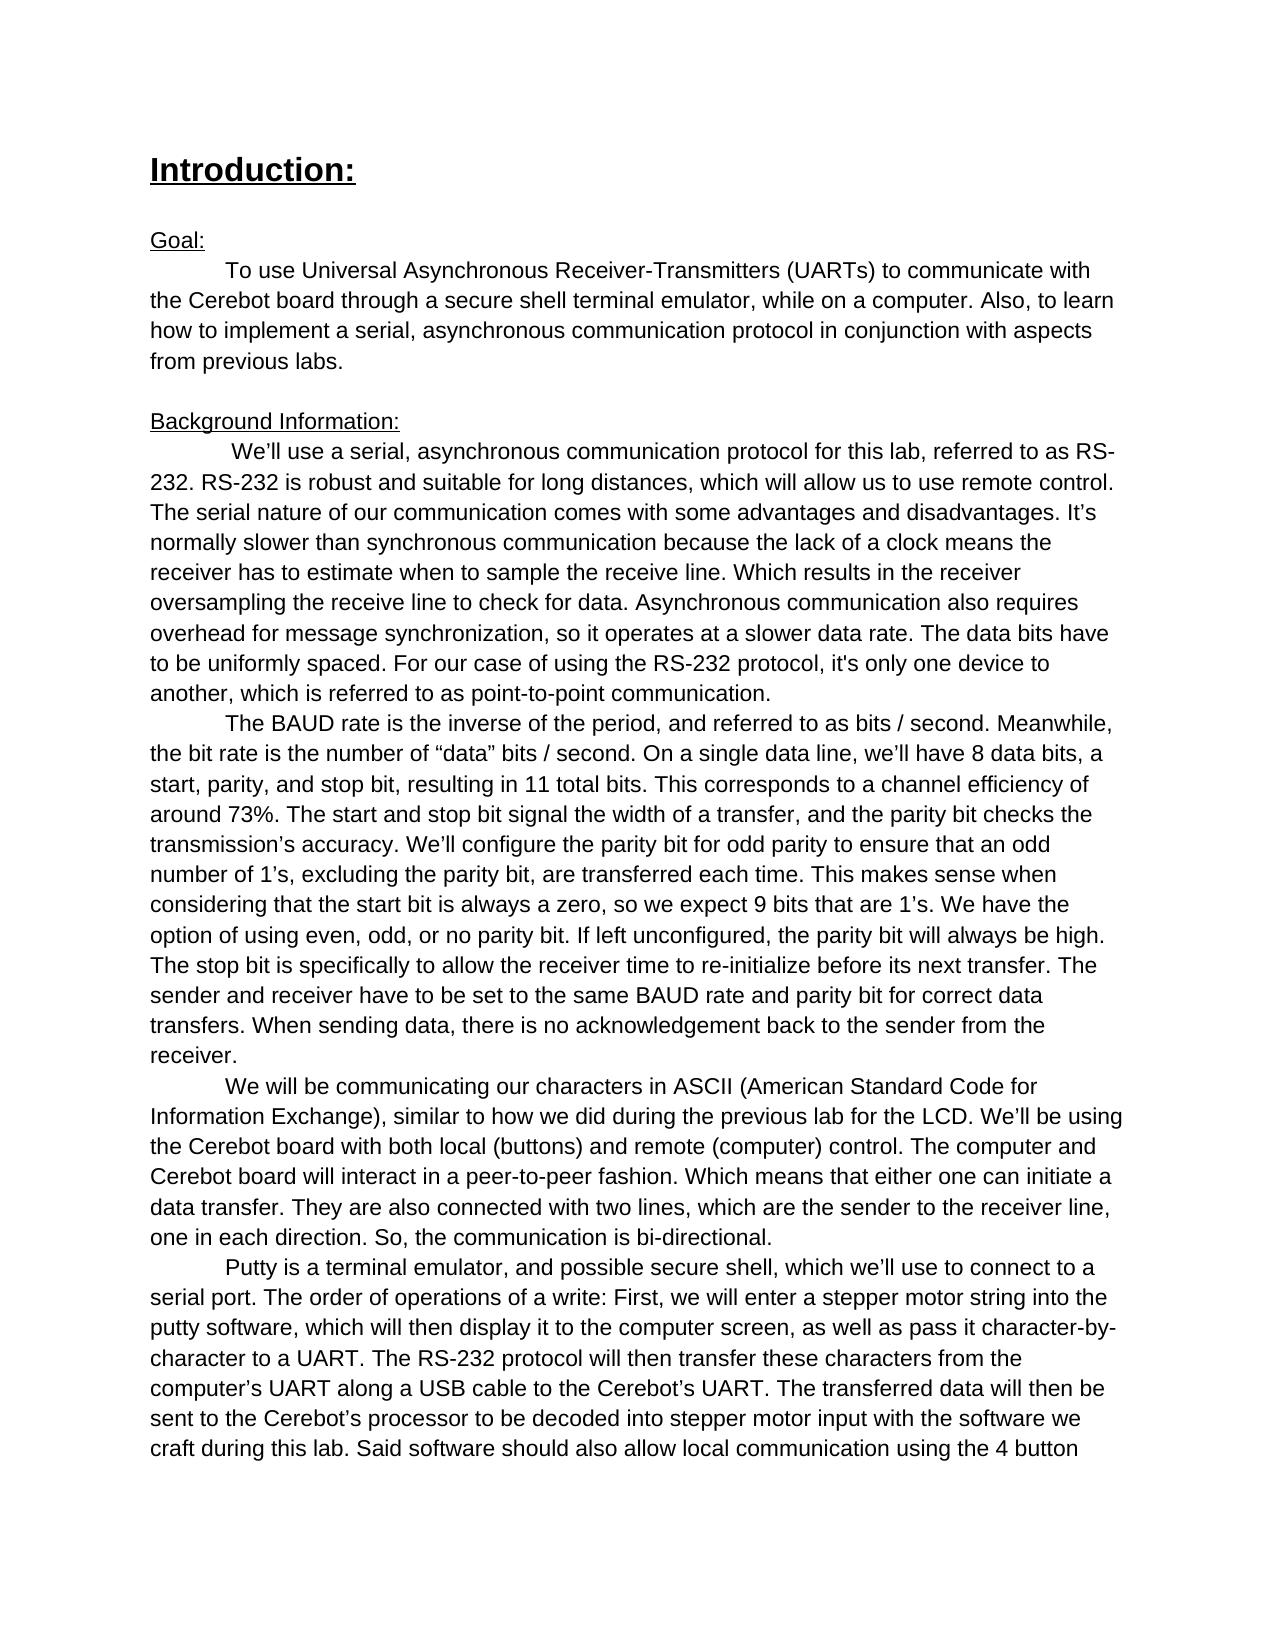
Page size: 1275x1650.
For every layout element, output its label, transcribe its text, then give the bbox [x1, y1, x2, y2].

text Introduction: [150, 150, 1125, 188]
text The BAUD rate is the inverse of the period, and referred to as bits / second. Meanwhile, the bit rate is the number of “data” bits / second. On a single data line, we’ll have 8 data bits, a start, parity, and stop bit, resulting in 11 total bits. This corresponds to a channel efficiency of around 73%. The start and stop bit signal the width of a transfer, and the parity bit checks the transmission’s accuracy. We’ll configure the parity bit for odd parity to ensure that an odd number of 1’s, excluding the parity bit, are transferred each time. This makes sense when considering that the start bit is always a zero, so we expect 9 bits that are 1’s. We have the option of using even, odd, or no parity bit. If left unconfigured, the parity bit will always be high. The stop bit is specifically to allow the receiver time to re-initialize before its next transfer. The sender and receiver have to be set to the same BAUD rate and parity bit for correct data transfers. When sending data, there is no acknowledgement back to the sender from the receiver. [150, 710, 1125, 1069]
text We’ll use a serial, asynchronous communication protocol for this lab, referred to as RS-232. RS-232 is robust and suitable for long distances, which will allow us to use remote control. The serial nature of our communication comes with some advantages and disadvantages. It’s normally slower than synchronous communication because the lack of a clock means the receiver has to estimate when to sample the receive line. Which results in the receiver oversampling the receive line to check for data. Asynchronous communication also requires overhead for message synchronization, so it operates at a slower data rate. The data bits have to be uniformly spaced. For our case of using the RS-232 protocol, it's only one device to another, which is referred to as point-to-point communication. [150, 438, 1125, 706]
text To use Universal Asynchronous Receiver-Transmitters (UARTs) to communicate with the Cerebot board through a secure shell terminal emulator, while on a computer. Also, to learn how to implement a serial, asynchronous communication protocol in conjunction with aspects from previous labs. [150, 257, 1125, 374]
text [150, 1254, 1125, 1462]
text Goal: [150, 227, 1125, 253]
text Background Information: [150, 408, 1125, 434]
text We will be communicating our characters in ASCII (American Standard Code for Information Exchange), similar to how we did during the previous lab for the LCD. We’ll be using the Cerebot board with both local (buttons) and remote (computer) control. The computer and Cerebot board will interact in a peer-to-peer fashion. Which means that either one can initiate a data transfer. They are also connected with two lines, which are the sender to the receiver line, one in each direction. So, the communication is bi-directional. [150, 1073, 1125, 1250]
